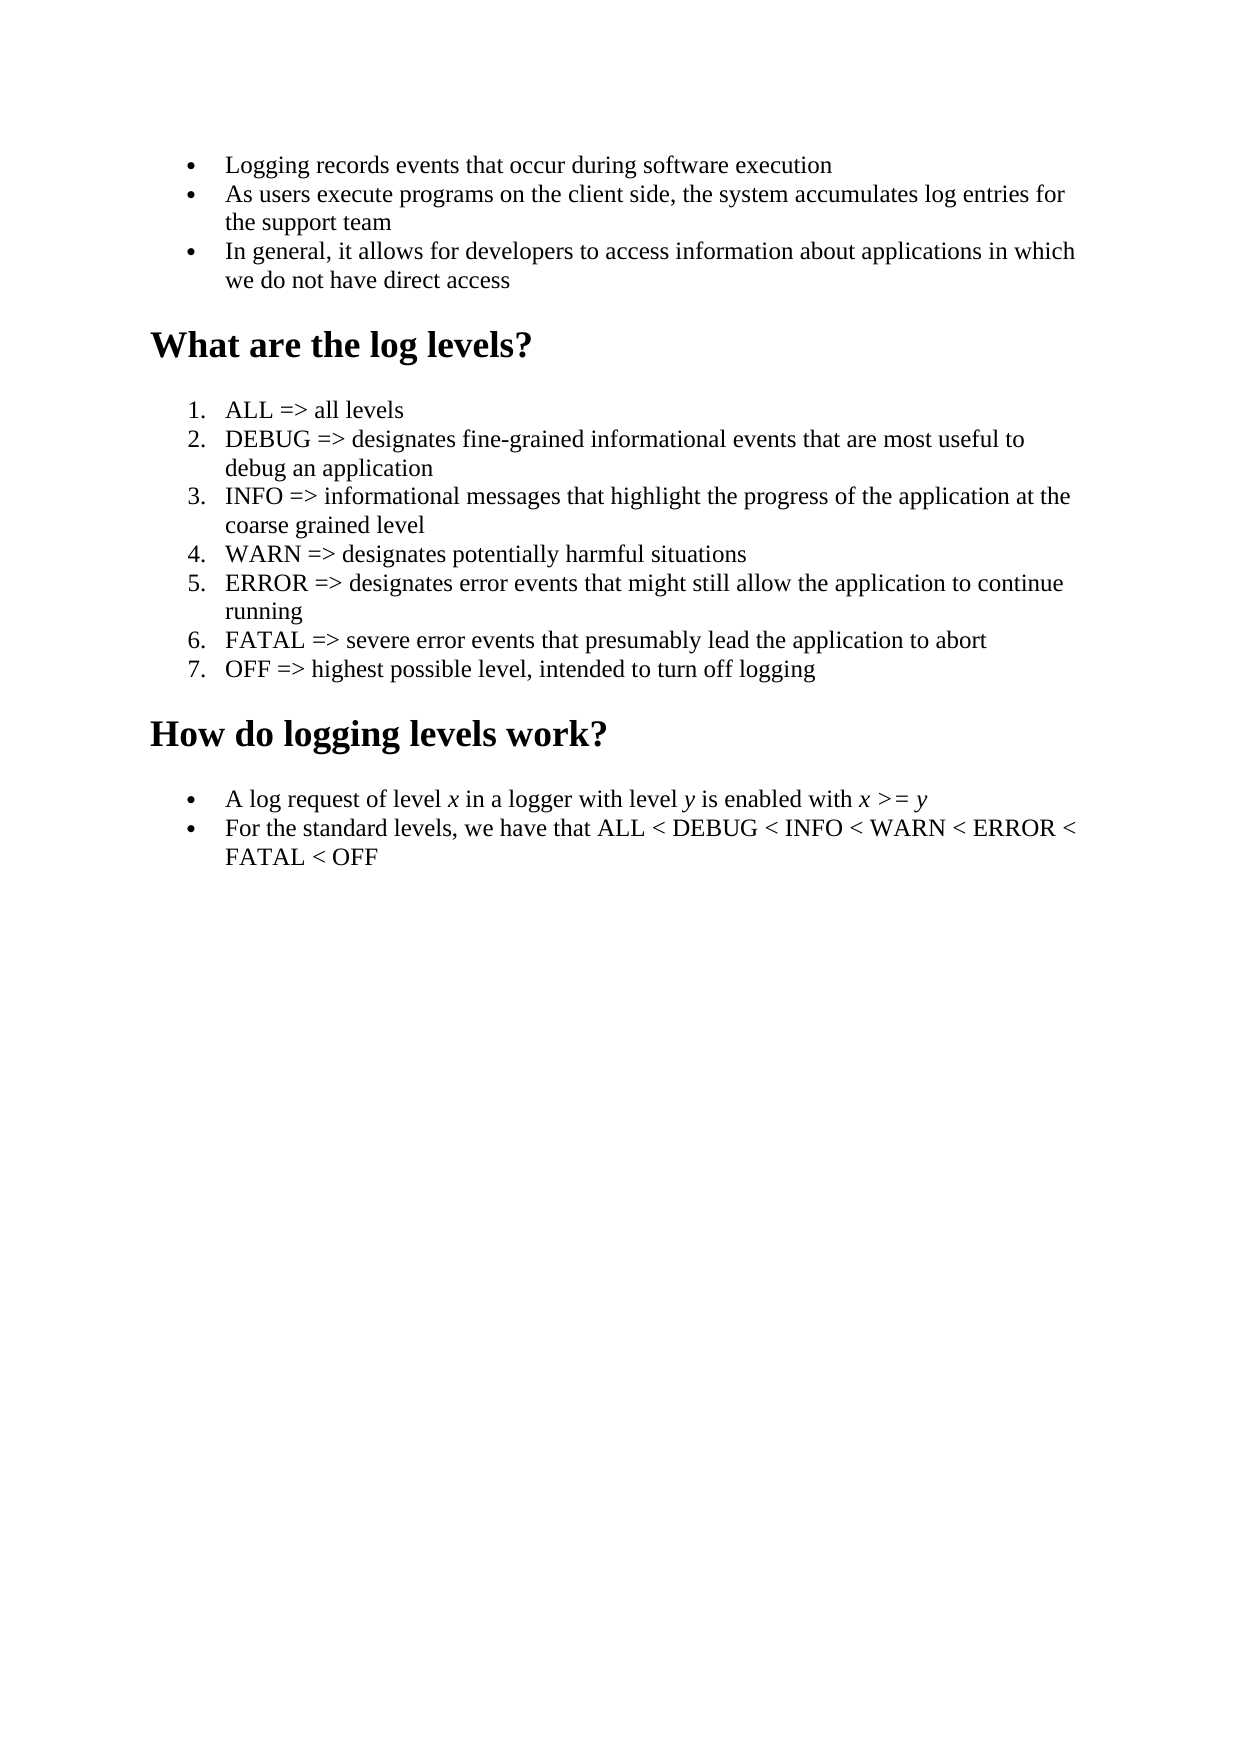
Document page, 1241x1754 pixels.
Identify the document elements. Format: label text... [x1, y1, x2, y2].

list As users execute programs on the client side, the system accumulates log entries for the support team [187, 179, 1090, 236]
list Logging records events that occur during software execution [187, 150, 1090, 179]
list DEBUG => designates fine-grained informational events that are most useful to debug an application [187, 424, 1090, 481]
text What are the log levels? [150, 323, 1090, 366]
list For the standard levels, we have that ALL < DEBUG < INFO < WARN < ERROR < FATAL < OFF [187, 813, 1090, 870]
list ALL => all levels [187, 395, 1090, 424]
text How do logging levels work? [150, 712, 1090, 755]
list A log request of level x in a logger with level y is enabled with x >= y [187, 784, 1090, 813]
list ERROR => designates error events that might still allow the application to continue running [187, 568, 1090, 625]
list FATAL => severe error events that presumably lead the application to abort [187, 625, 1090, 654]
list INFO => informational messages that highlight the progress of the application at the coarse grained level [187, 481, 1090, 539]
list In general, it allows for developers to access information about applications in which we do not have direct access [187, 236, 1090, 294]
list OFF => highest possible level, intended to turn off logging [187, 654, 1090, 683]
list WARN => designates potentially harmful situations [187, 539, 1090, 568]
